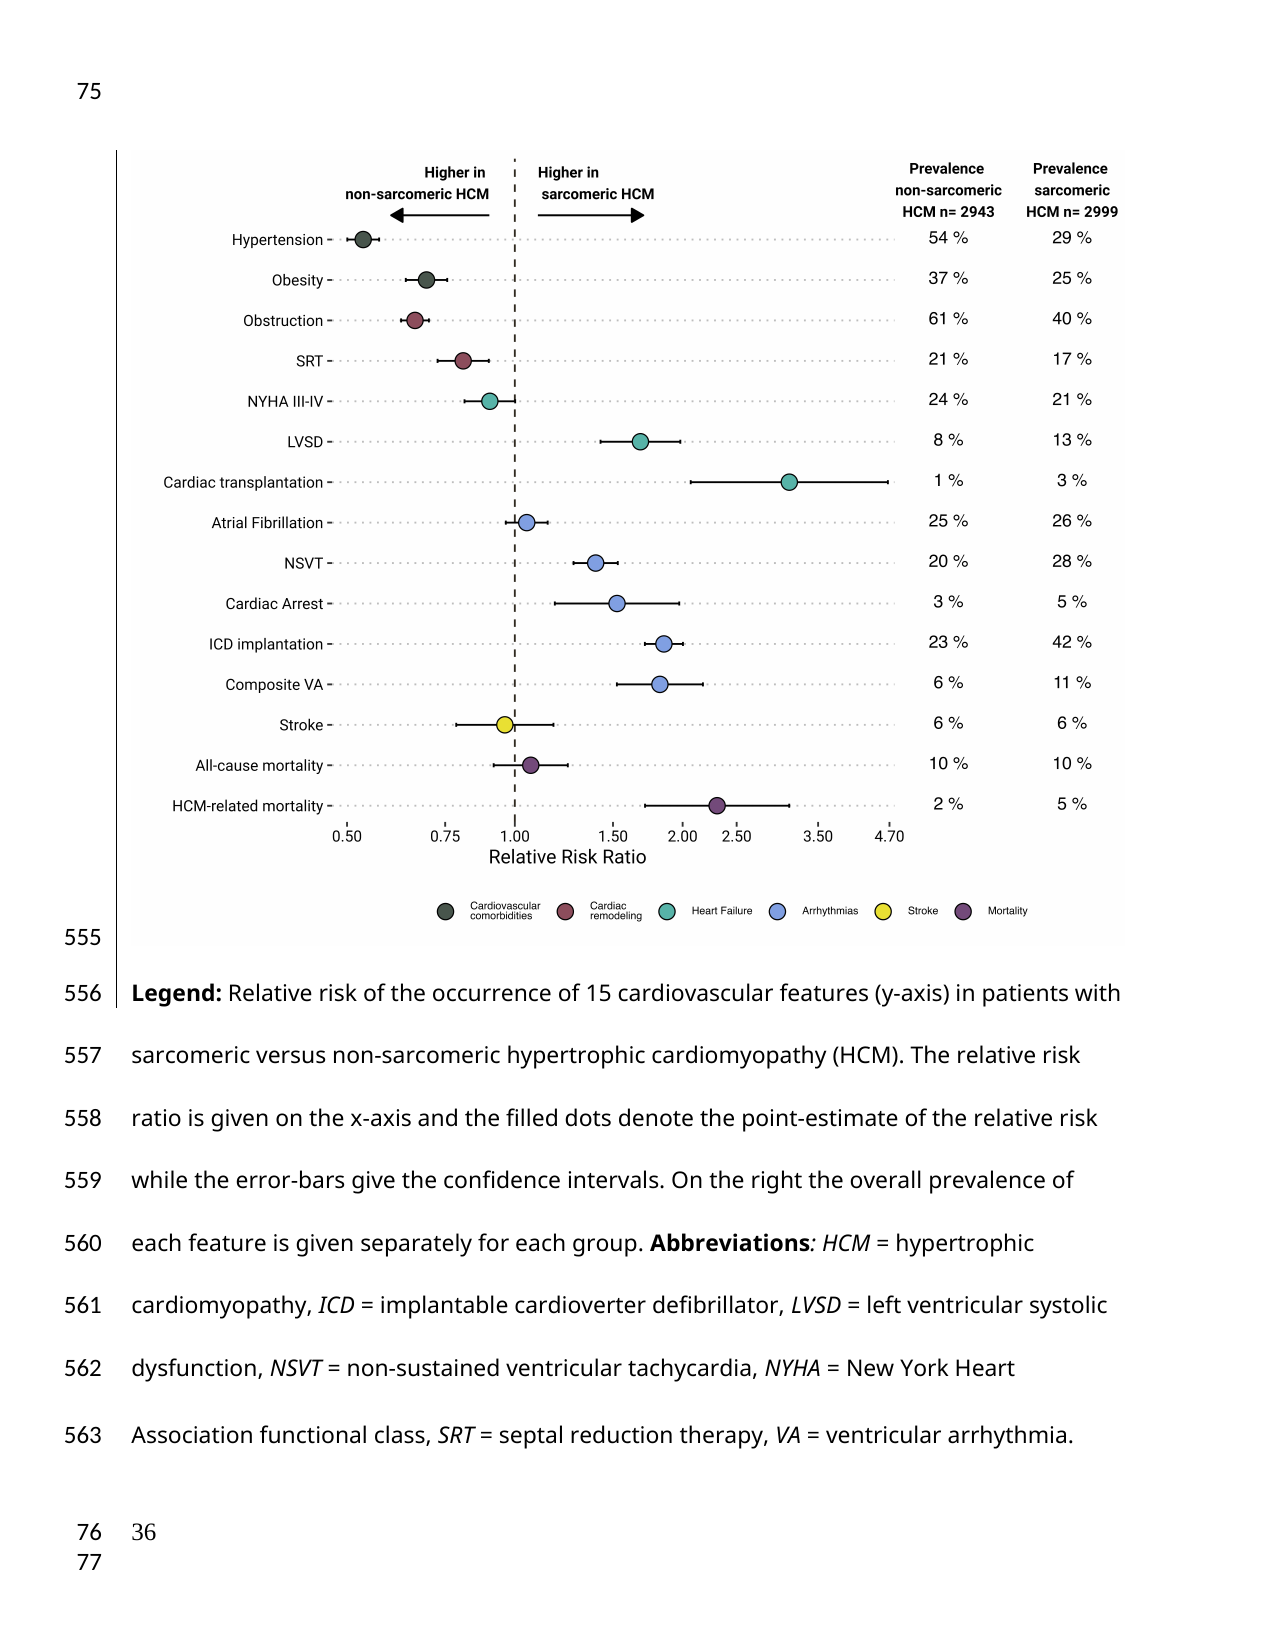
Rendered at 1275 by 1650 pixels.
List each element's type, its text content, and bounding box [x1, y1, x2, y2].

text Legend: Relative risk of the occurrence of 15 cardiovascular features (y-axis) in patients with sarcomeric versus non-sarcomeric hypertrophic cardiomyopathy (HCM). The relative risk ratio is given on the x-axis and the filled dots denote the point-estimate of the relative risk while the error-bars give the confidence intervals. On the right the overall prevalence of each feature is given separately for each group. Abbreviations: HCM = hypertrophic cardiomyopathy, ICD = implantable cardioverter defibrillator, LVSD = left ventricular systolic dysfunction, NSVT = non-sustained ventricular tachycardia, NYHA = New York Heart Association functional class, SRT = septal reduction therapy, VA = ventricular arrhythmia. [131, 946, 1125, 1451]
